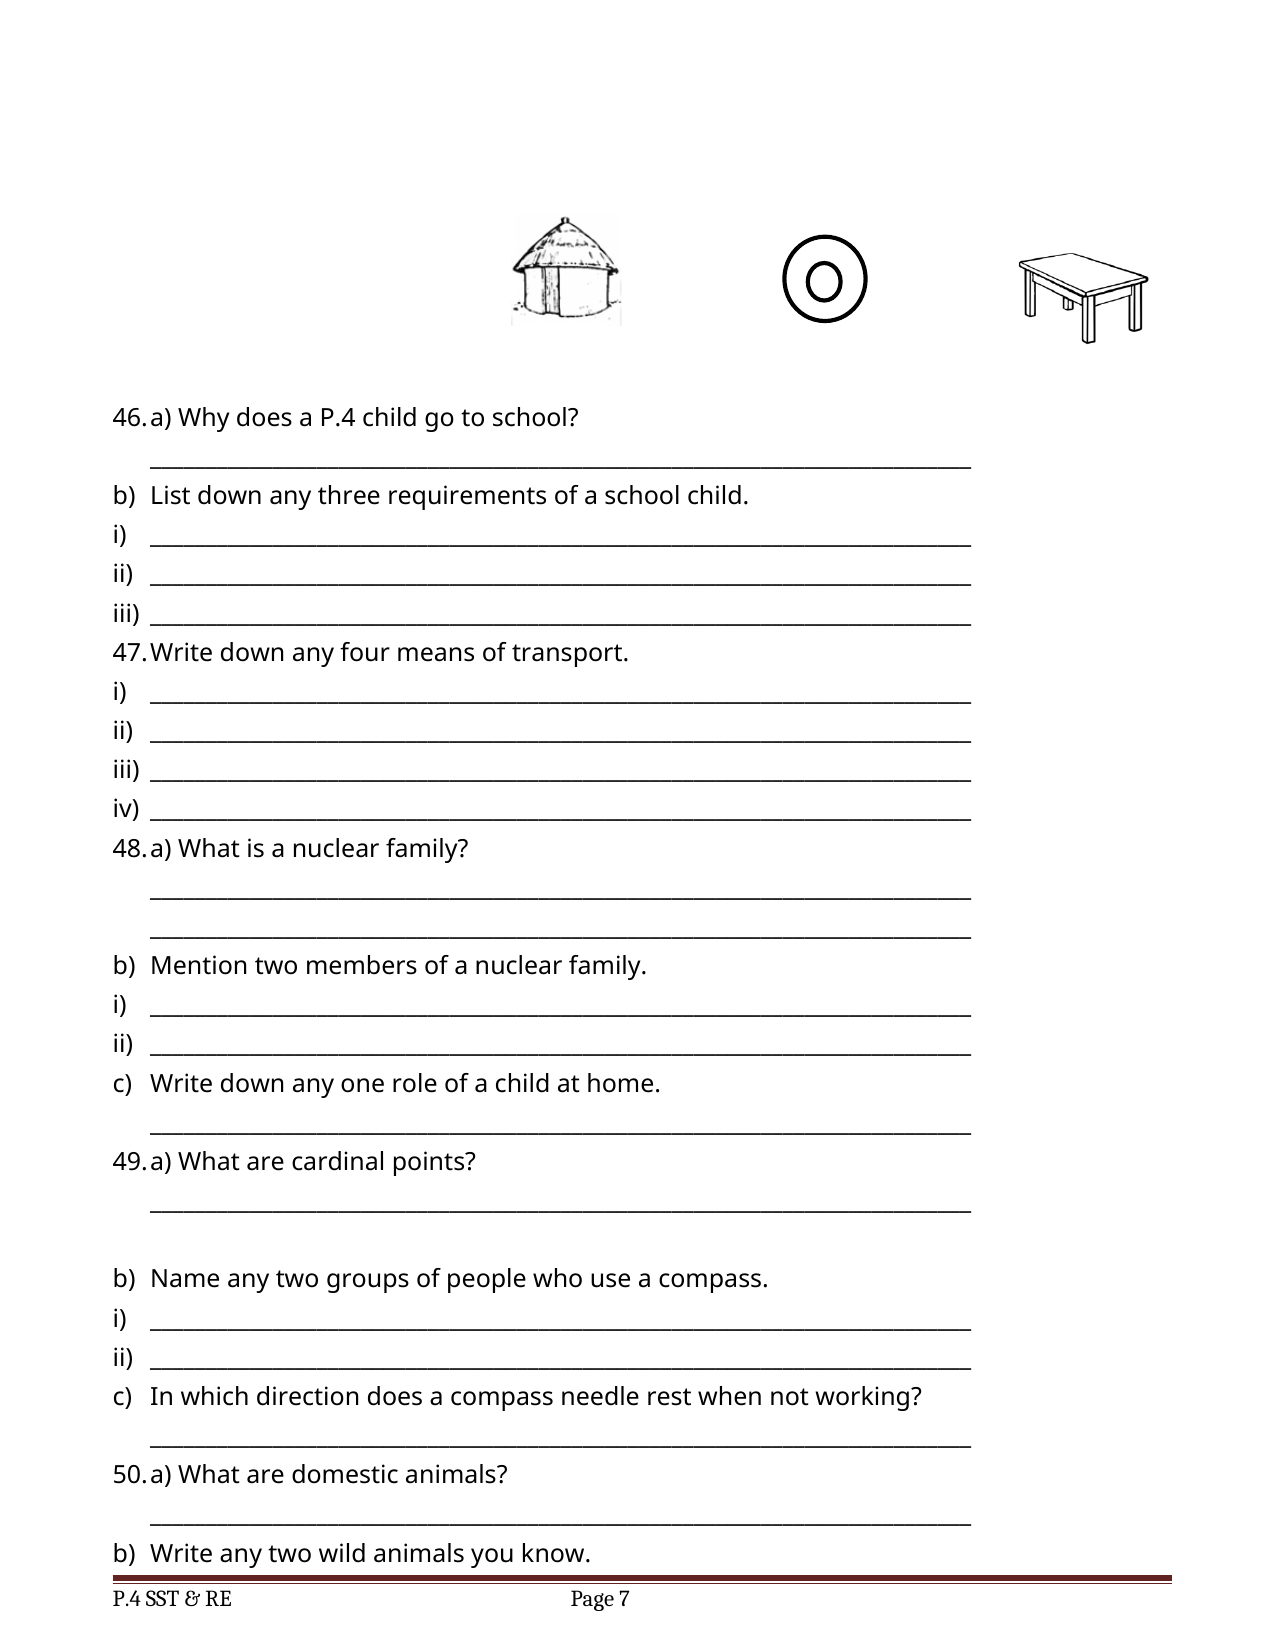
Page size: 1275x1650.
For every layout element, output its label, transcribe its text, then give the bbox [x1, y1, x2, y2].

list __________________________________________________________________________ [150, 1104, 1172, 1138]
list Write down any one role of a child at home. [112, 1065, 1172, 1099]
list __________________________________________________________________________ [112, 673, 1172, 708]
list __________________________________________________________________________ [112, 752, 1172, 786]
picture [507, 211, 628, 329]
list __________________________________________________________________________ [112, 987, 1172, 1021]
list __________________________________________________________________________ [112, 595, 1172, 629]
list Name any two groups of people who use a compass. [112, 1261, 1172, 1295]
list __________________________________________________________________________ [150, 908, 1172, 943]
list __________________________________________________________________________ [112, 517, 1172, 551]
list __________________________________________________________________________ [112, 791, 1172, 825]
list __________________________________________________________________________ [150, 869, 1172, 903]
picture [1018, 252, 1155, 345]
list a) What are domestic animals? [112, 1457, 1172, 1491]
list a) What are cardinal points? [112, 1143, 1172, 1178]
list a) What is a nuclear family? [112, 830, 1172, 864]
list __________________________________________________________________________ [112, 1026, 1172, 1060]
list __________________________________________________________________________ [150, 1183, 1172, 1217]
list __________________________________________________________________________ [112, 556, 1172, 590]
list __________________________________________________________________________ [112, 1300, 1172, 1334]
list __________________________________________________________________________ [150, 438, 1172, 473]
list Mention two members of a nuclear family. [112, 948, 1172, 982]
list Write any two wild animals you know. [112, 1535, 1172, 1569]
list a) Why does a P.4 child go to school? [112, 399, 1172, 433]
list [150, 1418, 1172, 1452]
list __________________________________________________________________________ [112, 1339, 1172, 1373]
list List down any three requirements of a school child. [112, 478, 1172, 512]
list Write down any four means of transport. [112, 634, 1172, 668]
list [150, 1496, 1172, 1530]
list In which direction does a compass needle rest when not working? [112, 1378, 1172, 1413]
list __________________________________________________________________________ [112, 713, 1172, 747]
